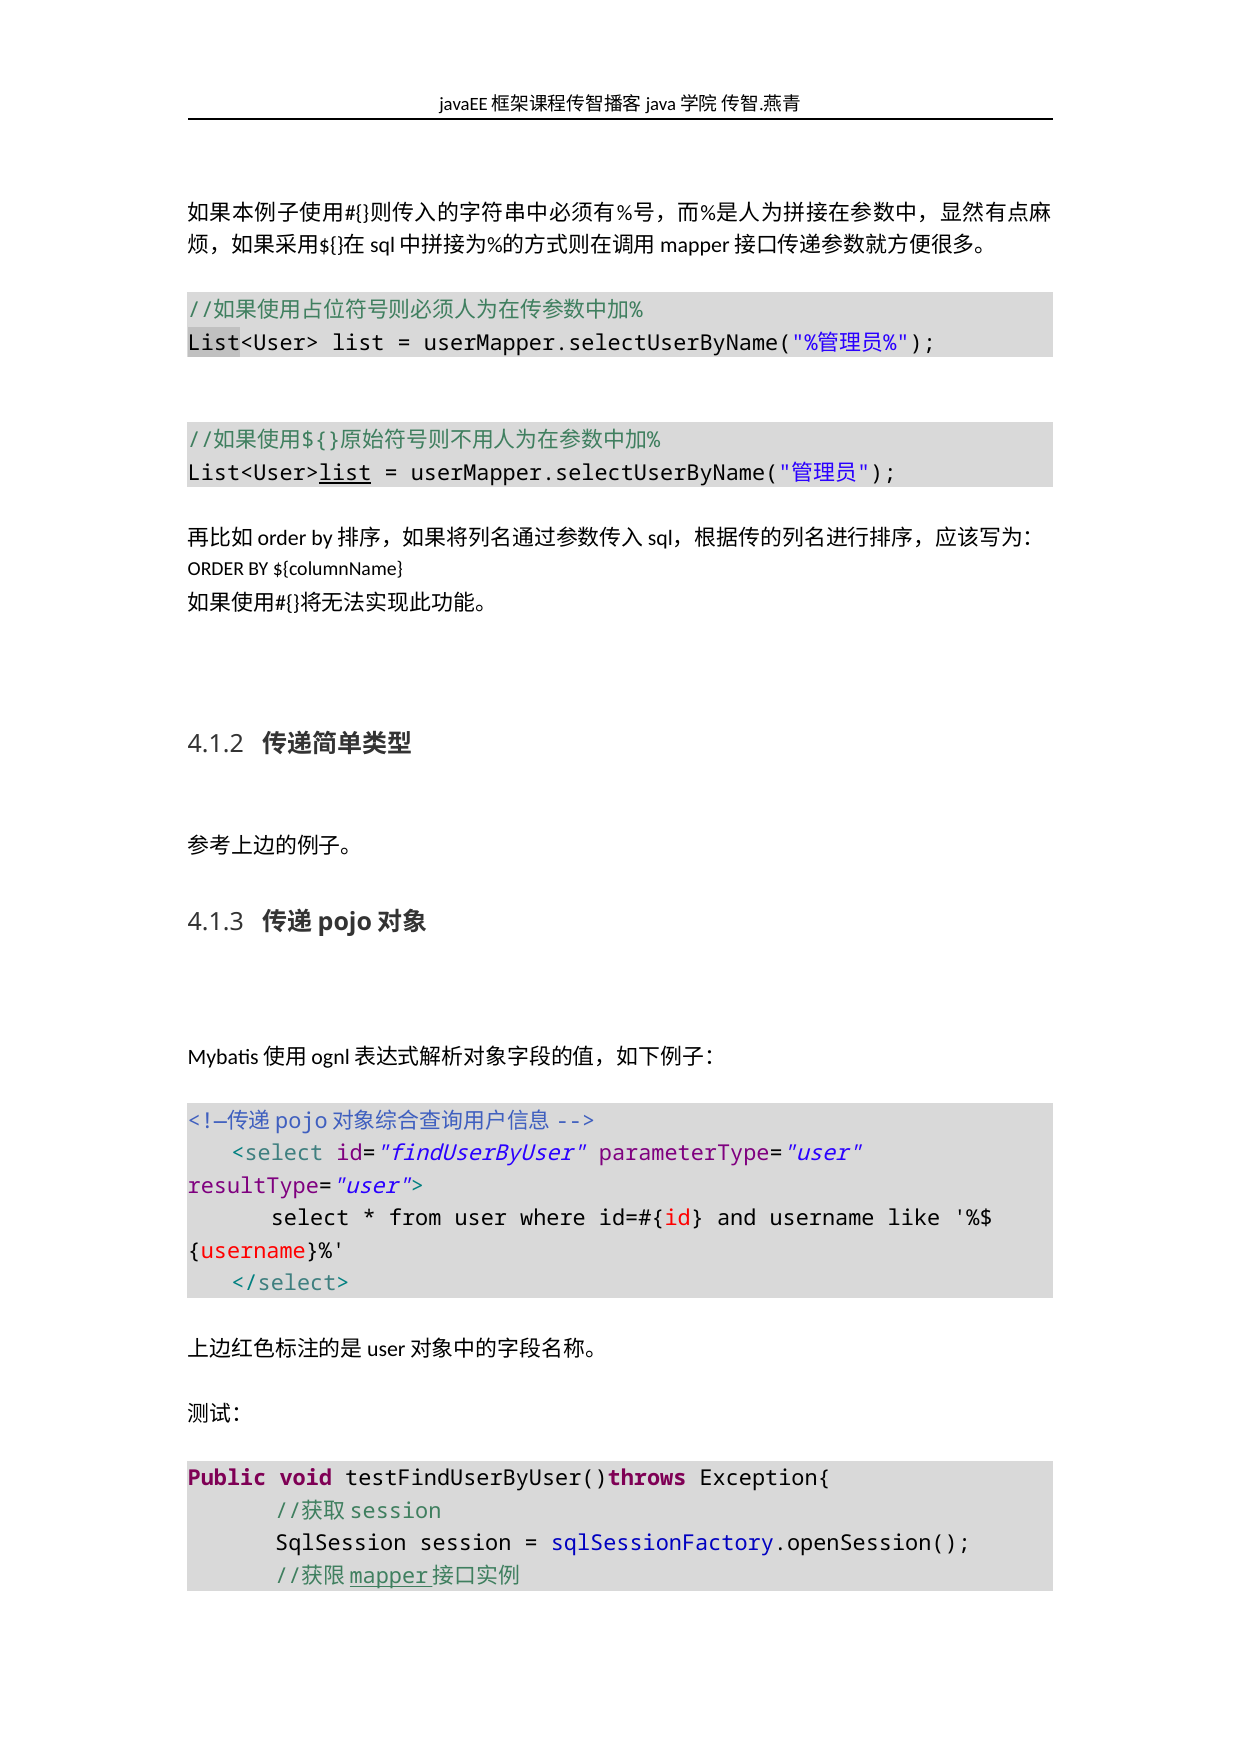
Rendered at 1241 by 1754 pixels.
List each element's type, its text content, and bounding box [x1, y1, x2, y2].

text //如果使用占位符号则必须人为在传参数中加% [187, 292, 1053, 324]
text ORDER BY ${columnName} [187, 552, 1053, 584]
text <select id="findUserByUser" parameterType="user" resultType="user"> [187, 1136, 1053, 1201]
text 如果使用#{}将无法实现此功能。 [187, 584, 1053, 617]
text 如果本例子使用#{}则传入的字符串中必须有%号，而%是人为拼接在参数中，显然有点麻烦，如果采用${}在sql中拼接为%的方式则在调用mapper接口传递参数就方便很多。 [187, 194, 1053, 259]
subtitle 传递简单类型 [187, 709, 1053, 774]
text //获取session [187, 1493, 1053, 1526]
text Mybatis使用ognl表达式解析对象字段的值，如下例子： [187, 1038, 1053, 1071]
text select * from user where id=#{id} and username like '%${username}%' [187, 1201, 1053, 1266]
text 再比如order by排序，如果将列名通过参数传入sql，根据传的列名进行排序，应该写为： [187, 519, 1053, 552]
text //获限mapper接口实例 [187, 1558, 1053, 1591]
text SqlSession session = sqlSessionFactory.openSession(); [187, 1526, 1053, 1558]
text List<User>list = userMapper.selectUserByName("管理员"); [187, 454, 1053, 487]
text 参考上边的例子。 [187, 828, 1053, 860]
text 测试： [187, 1396, 1053, 1428]
subtitle 传递pojo对象 [187, 887, 1053, 952]
text 上边红色标注的是user对象中的字段名称。 [187, 1331, 1053, 1363]
text List<User> list = userMapper.selectUserByName("%管理员%"); [187, 324, 1053, 357]
text Public void testFindUserByUser()throws Exception{ [187, 1461, 1053, 1493]
text </select> [187, 1266, 1053, 1298]
text //如果使用${}原始符号则不用人为在参数中加% [187, 422, 1053, 454]
text <!—传递pojo对象综合查询用户信息 --> [187, 1103, 1053, 1136]
